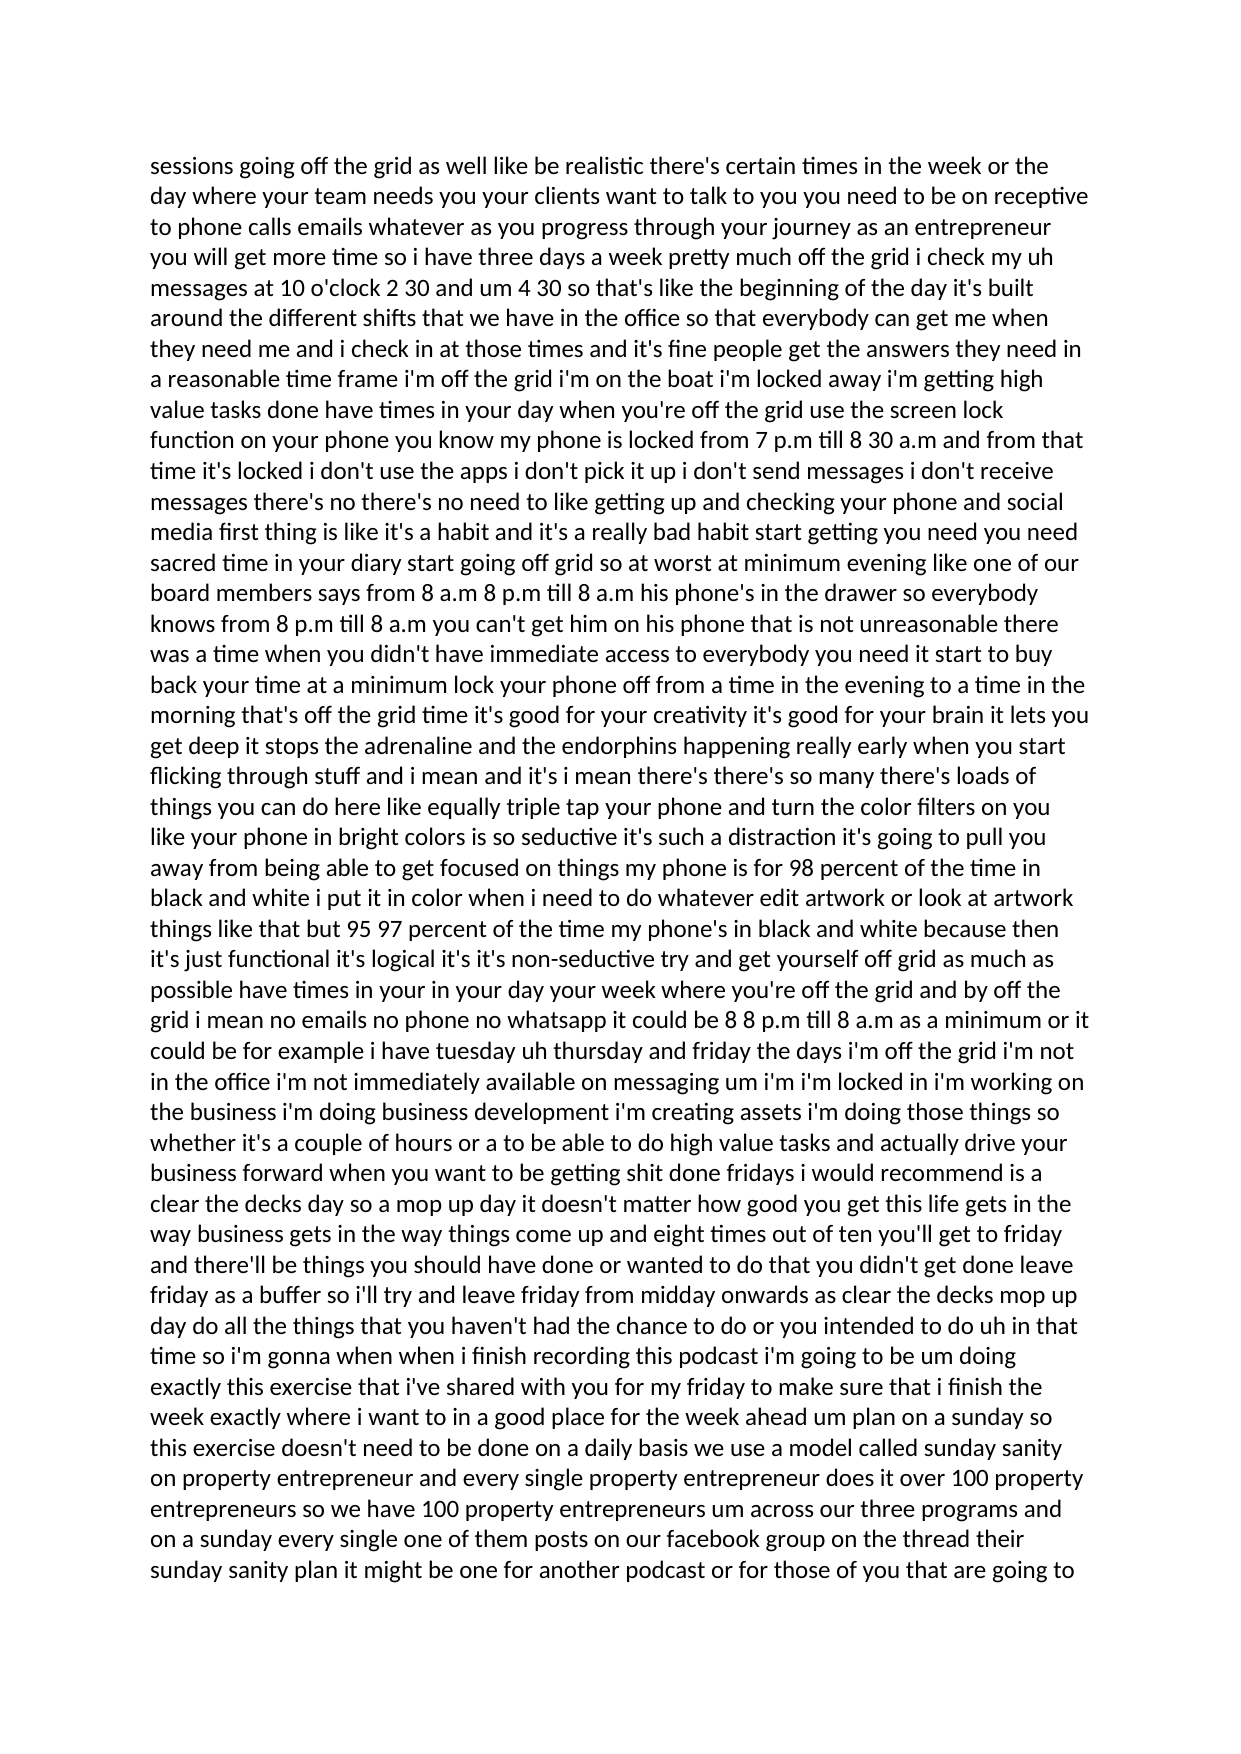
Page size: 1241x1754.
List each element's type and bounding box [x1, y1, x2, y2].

text [150, 150, 1090, 1584]
